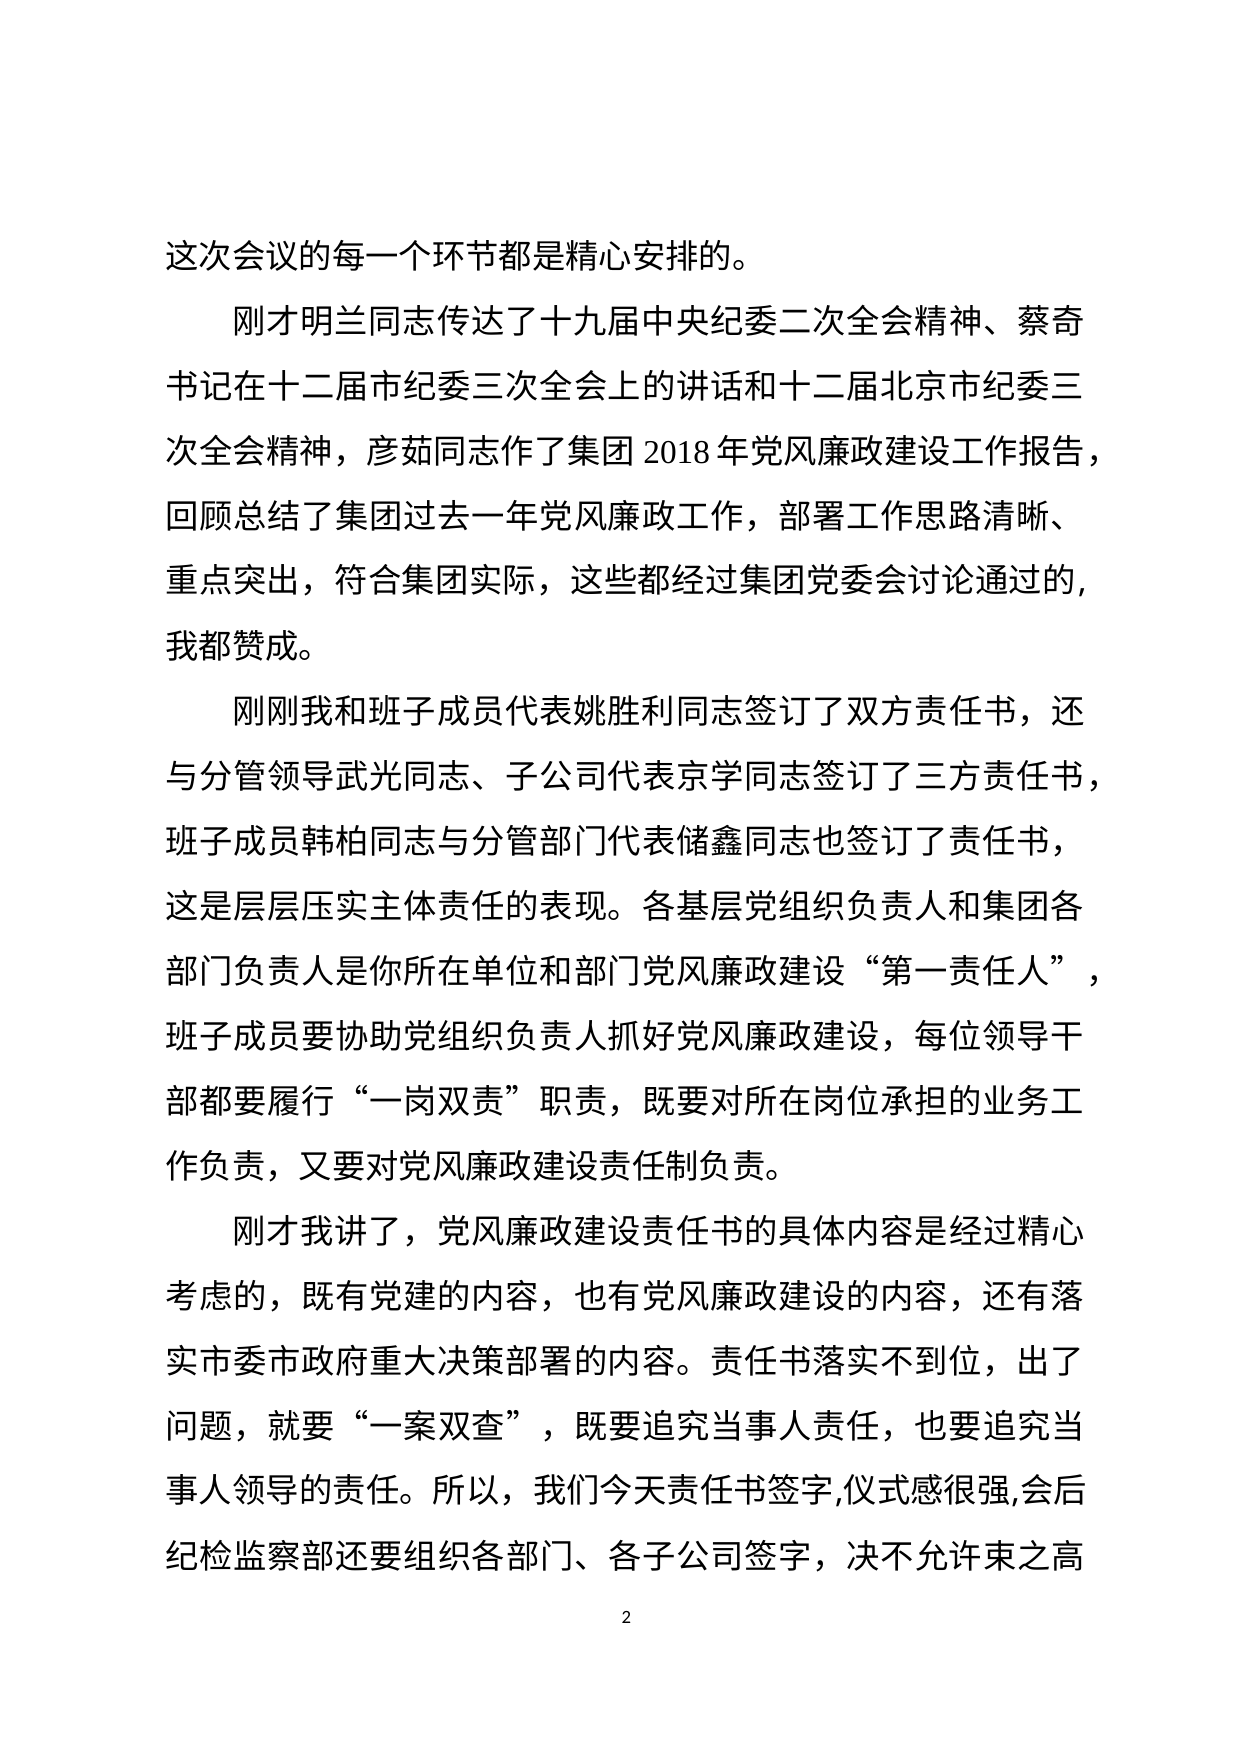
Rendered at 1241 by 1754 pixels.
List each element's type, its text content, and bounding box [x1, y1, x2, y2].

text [165, 1196, 1087, 1586]
text 刚才明兰同志传达了十九届中央纪委二次全会精神、蔡奇书记在十二届市纪委三次全会上的讲话和十二届北京市纪委三次全会精神，彦茹同志作了集团2018年党风廉政建设工作报告，回顾总结了集团过去一年党风廉政工作，部署工作思路清晰、重点突出，符合集团实际，这些都经过集团党委会讨论通过的,我都赞成。 [165, 286, 1087, 676]
text 刚刚我和班子成员代表姚胜利同志签订了双方责任书，还与分管领导武光同志、子公司代表京学同志签订了三方责任书，班子成员韩柏同志与分管部门代表储鑫同志也签订了责任书，这是层层压实主体责任的表现。各基层党组织负责人和集团各部门负责人是你所在单位和部门党风廉政建设“第一责任人”，班子成员要协助党组织负责人抓好党风廉政建设，每位领导干部都要履行“一岗双责”职责，既要对所在岗位承担的业务工作负责，又要对党风廉政建设责任制负责。 [165, 676, 1087, 1196]
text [165, 221, 1087, 286]
